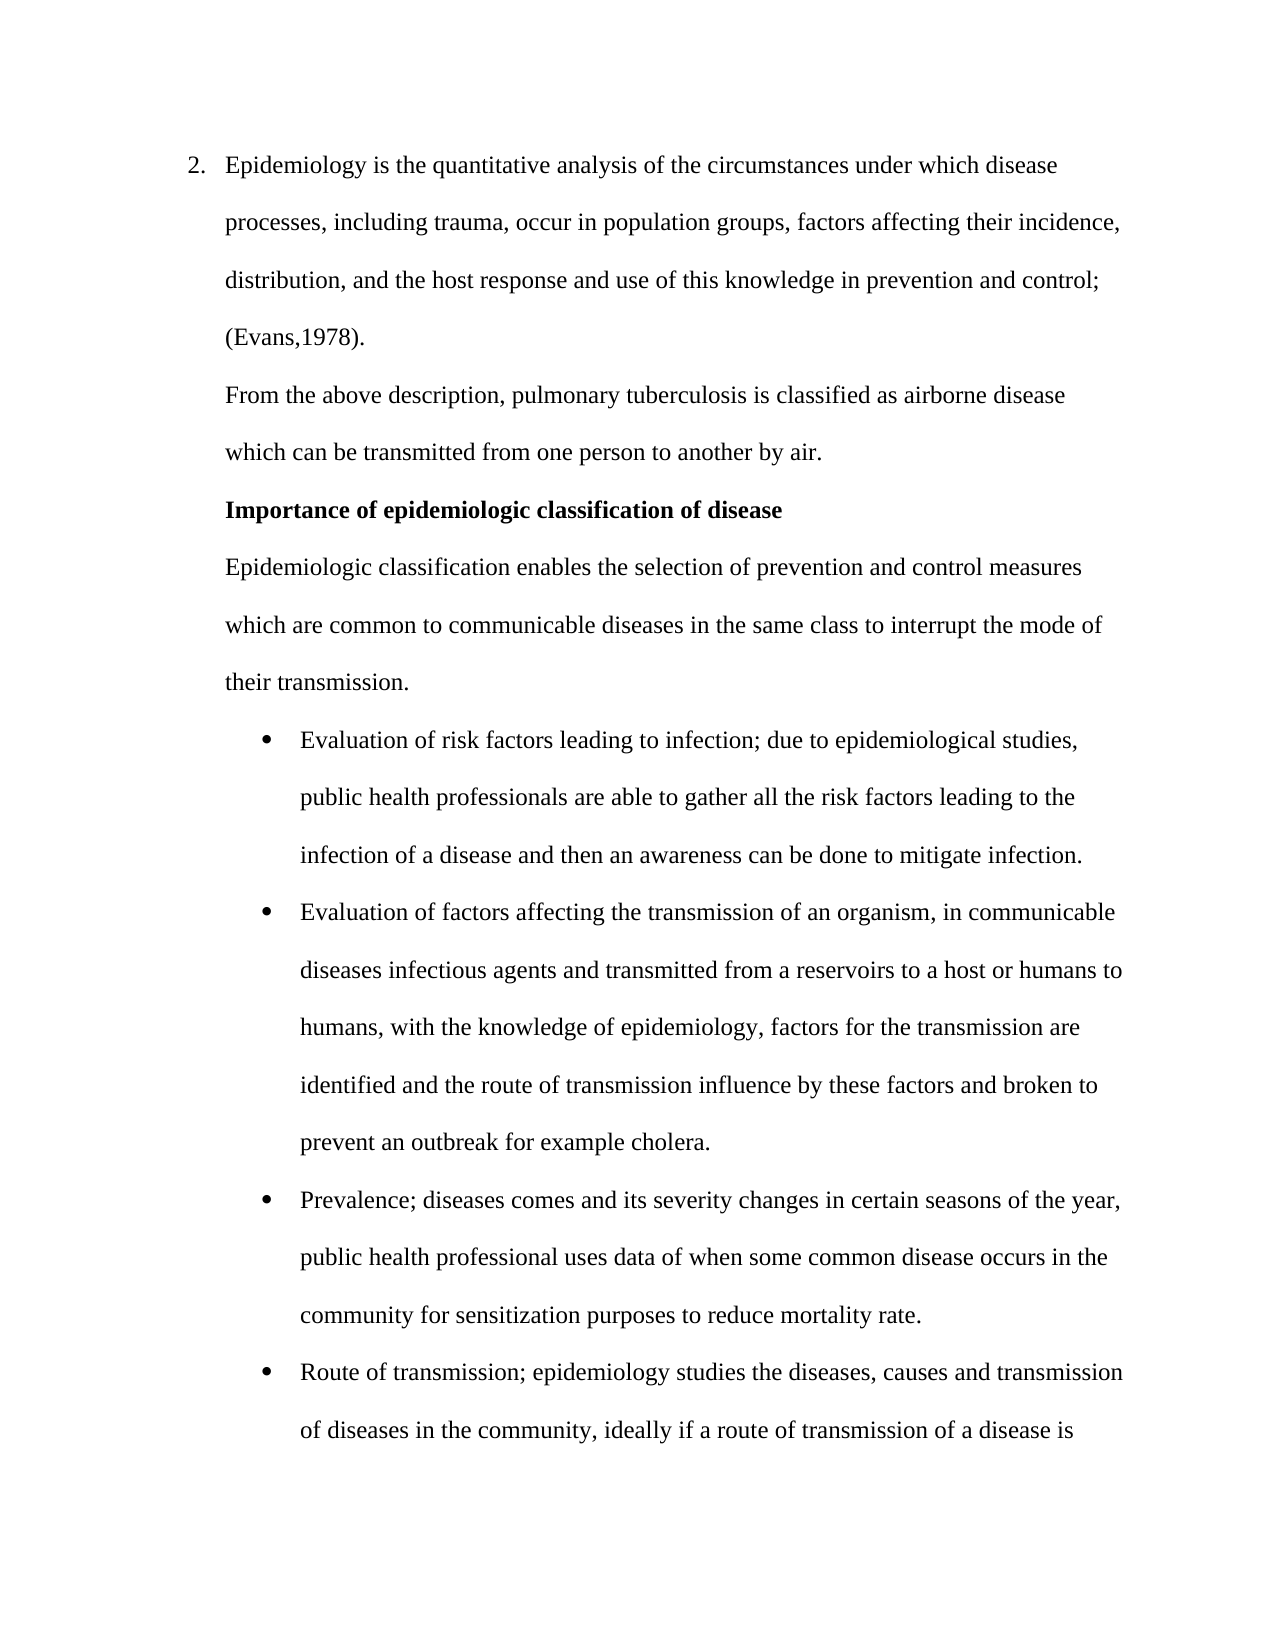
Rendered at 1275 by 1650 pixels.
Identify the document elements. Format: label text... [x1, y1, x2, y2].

list Prevalence; diseases comes and its severity changes in certain seasons of the year, public health professional uses data of when some common disease occurs in the community for sensitization purposes to reduce mortality rate. [262, 1185, 1125, 1329]
list Importance of epidemiologic classification of disease [225, 495, 1125, 524]
list Evaluation of factors affecting the transmission of an organism, in communicable diseases infectious agents and transmitted from a reservoirs to a host or humans to humans, with the knowledge of epidemiology, factors for the transmission are identified and the route of transmission influence by these factors and broken to prevent an outbreak for example cholera. [262, 897, 1125, 1156]
list Epidemiologic classification enables the selection of prevention and control measures which are common to communicable diseases in the same class to interrupt the mode of their transmission. [225, 552, 1125, 696]
list From the above description, pulmonary tuberculosis is classified as airborne disease which can be transmitted from one person to another by air. [225, 380, 1125, 466]
list Evaluation of risk factors leading to infection; due to epidemiological studies, public health professionals are able to gather all the risk factors leading to the infection of a disease and then an awareness can be done to mitigate infection. [262, 725, 1125, 869]
list Epidemiology is the quantitative analysis of the circumstances under which disease processes, including trauma, occur in population groups, factors affecting their incidence, distribution, and the host response and use of this knowledge in prevention and control;(Evans,1978). [187, 150, 1125, 351]
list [262, 1357, 1125, 1444]
